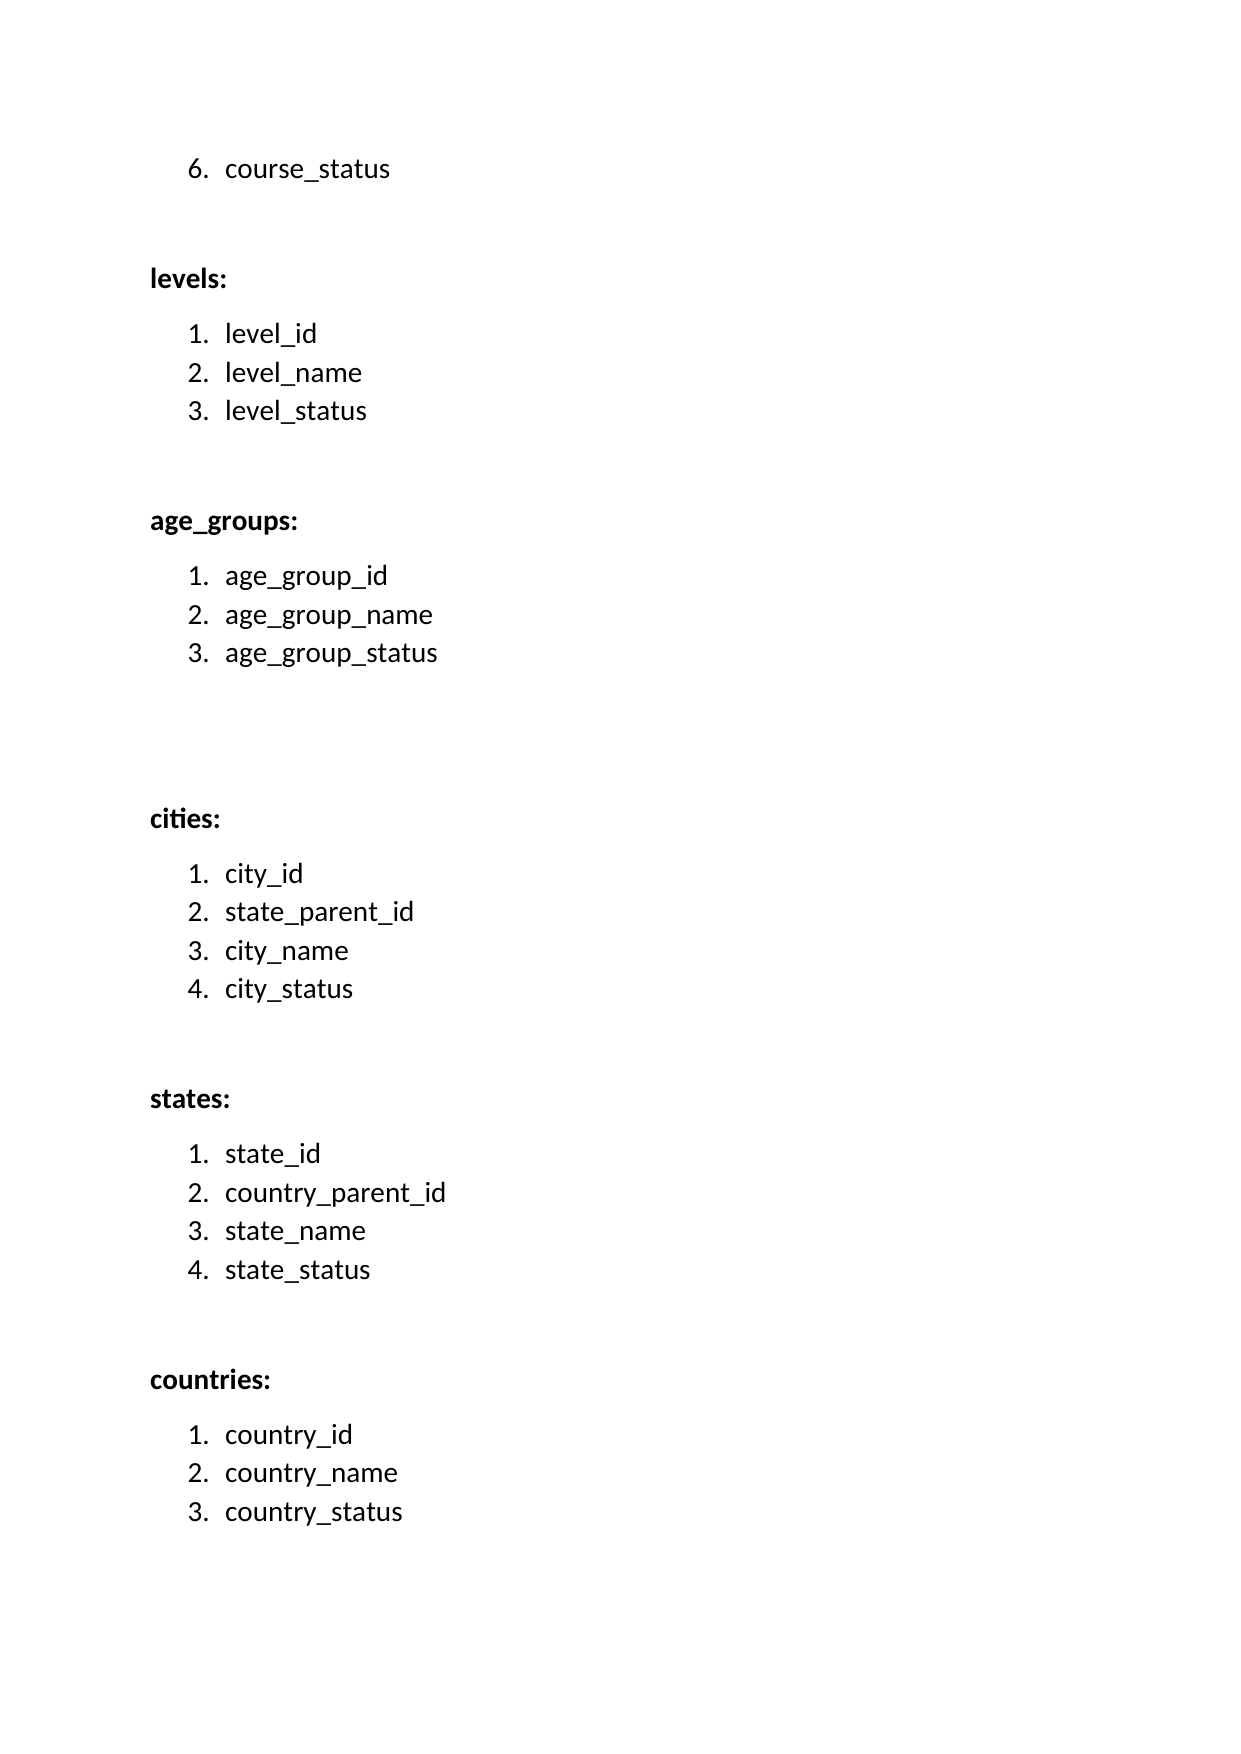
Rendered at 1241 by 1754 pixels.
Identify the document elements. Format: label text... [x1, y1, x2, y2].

list state_name [187, 1212, 1090, 1248]
text levels: [150, 260, 1090, 296]
list course_status [187, 150, 1090, 186]
list level_status [187, 392, 1090, 428]
text cities: [150, 800, 1090, 835]
list country_status [187, 1493, 1090, 1528]
text age_groups: [150, 502, 1090, 538]
list level_id [187, 315, 1090, 351]
list country_parent_id [187, 1174, 1090, 1209]
list city_id [187, 855, 1090, 890]
list age_group_name [187, 596, 1090, 632]
list state_id [187, 1135, 1090, 1171]
list city_status [187, 970, 1090, 1006]
text countries: [150, 1361, 1090, 1397]
list age_group_id [187, 557, 1090, 593]
list state_parent_id [187, 893, 1090, 929]
list city_name [187, 932, 1090, 967]
list country_id [187, 1416, 1090, 1452]
text states: [150, 1080, 1090, 1116]
list state_status [187, 1251, 1090, 1286]
list age_group_status [187, 634, 1090, 670]
list country_name [187, 1454, 1090, 1490]
list level_name [187, 354, 1090, 389]
